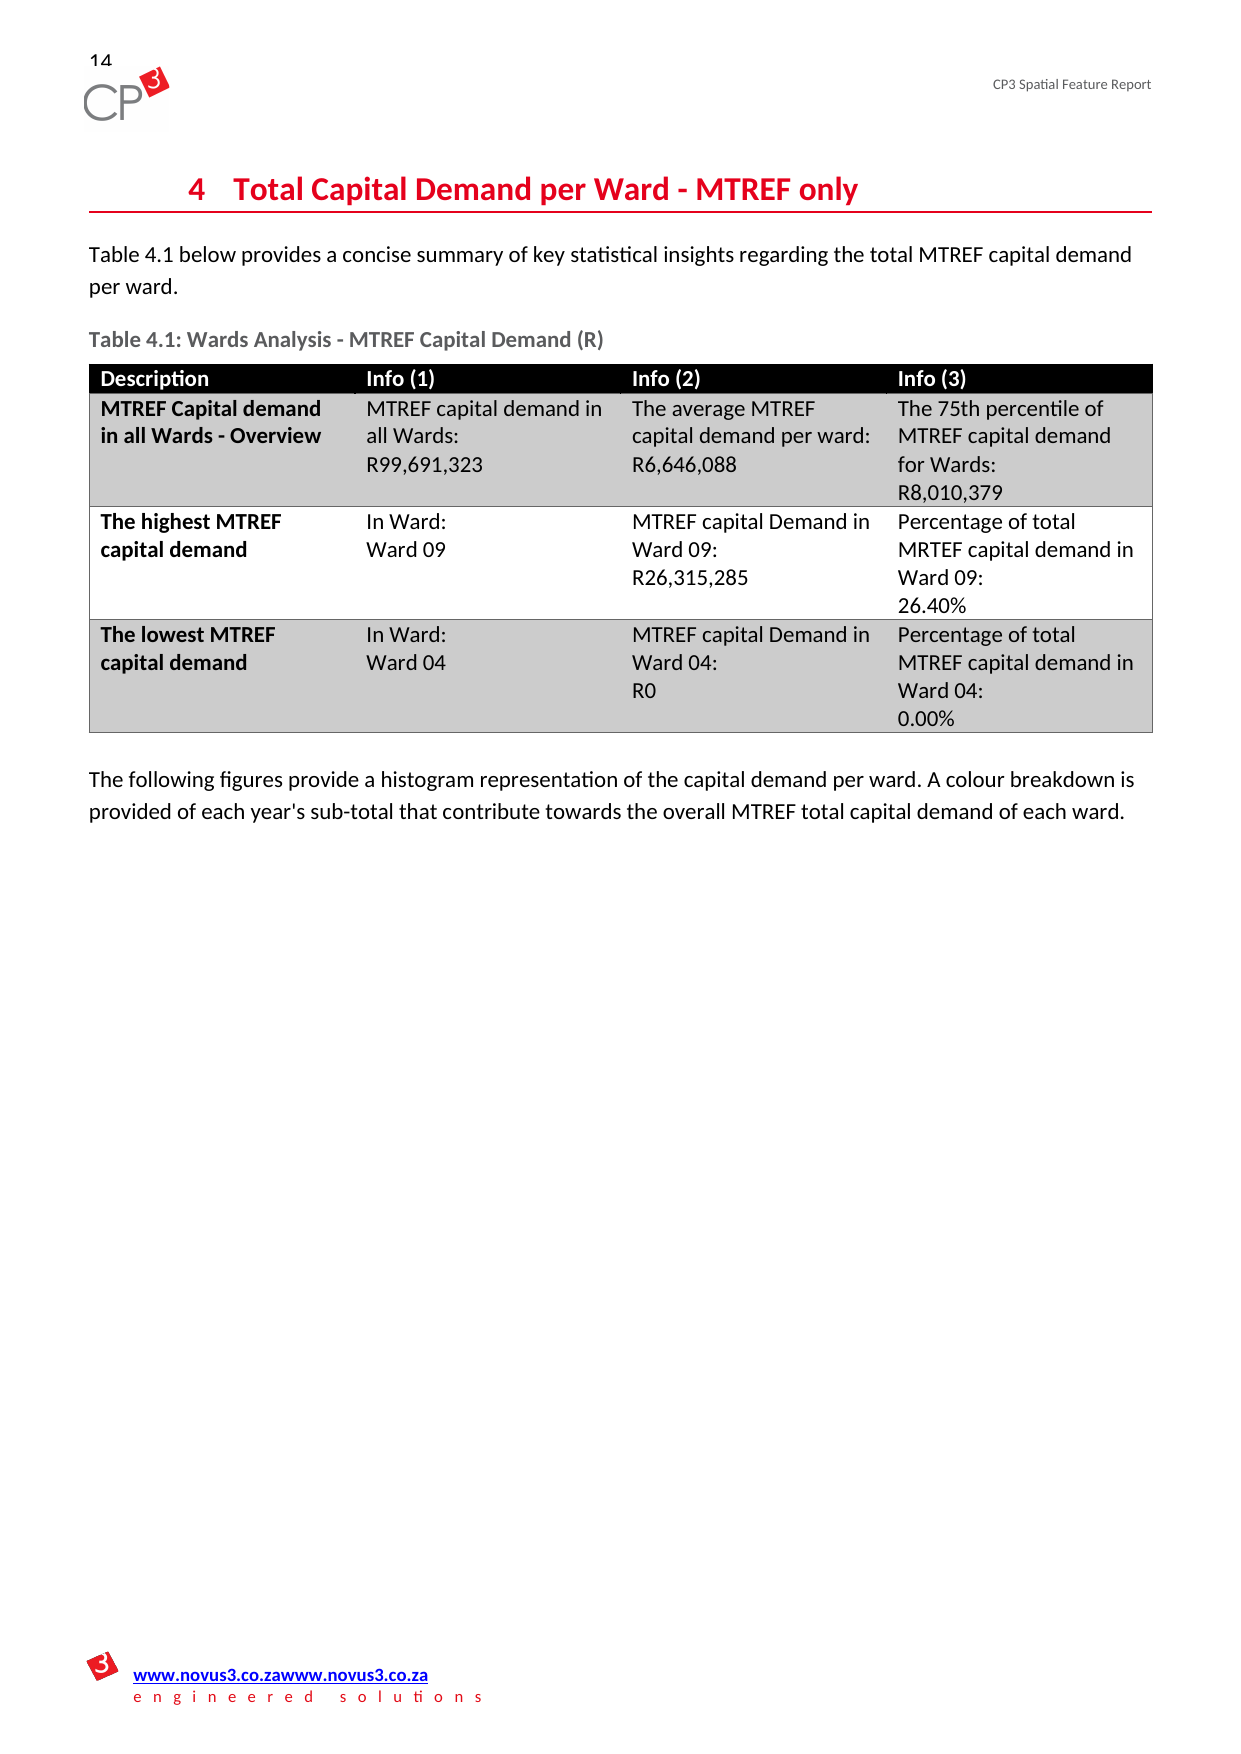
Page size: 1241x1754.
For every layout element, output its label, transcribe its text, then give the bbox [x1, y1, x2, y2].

table_cell MTREF capital demand in all Wards: R99,691,323 [355, 394, 621, 506]
table_header Info (2) [621, 365, 886, 393]
table_header Description [90, 365, 354, 393]
table_cell MTREF capital Demand in Ward 09: R26,315,285 [621, 507, 886, 619]
table_cell The lowest MTREF capital demand [90, 620, 355, 732]
table_cell Percentage of total MRTEF capital demand in Ward 09: 26.40% [886, 507, 1152, 619]
table_cell MTREF capital Demand in Ward 04: R0 [621, 620, 886, 732]
text The following figures provide a histogram representation of the capital demand per ward. A colour breakdown is provided of each year's sub-total that contribute towards the overall MTREF total capital demand of each ward. [89, 733, 1152, 825]
table_header Info (1) [356, 365, 620, 393]
picture [86, 1651, 119, 1681]
table_cell The highest MTREF capital demand [90, 507, 355, 619]
table_cell MTREF Capital demand in all Wards - Overview [90, 394, 355, 506]
text Table 4.1 below provides a concise summary of key statistical insights regarding the total MTREF capital demand per ward. [89, 240, 1152, 300]
text Table 4.1: Wards Analysis - MTREF Capital Demand (R) [89, 325, 1152, 353]
subtitle Total Capital Demand per Ward - MTREF only [89, 168, 1152, 211]
table_cell In Ward: Ward 04 [355, 620, 621, 732]
table_cell The average MTREF capital demand per ward: R6,646,088 [621, 394, 886, 506]
table_cell In Ward: Ward 09 [355, 507, 621, 619]
table_cell Percentage of total MTREF capital demand in Ward 04: 0.00% [886, 620, 1152, 732]
table_cell The 75th percentile of MTREF capital demand for Wards: R8,010,379 [886, 394, 1152, 506]
table_header Info (3) [887, 365, 1152, 393]
picture [83, 66, 170, 132]
